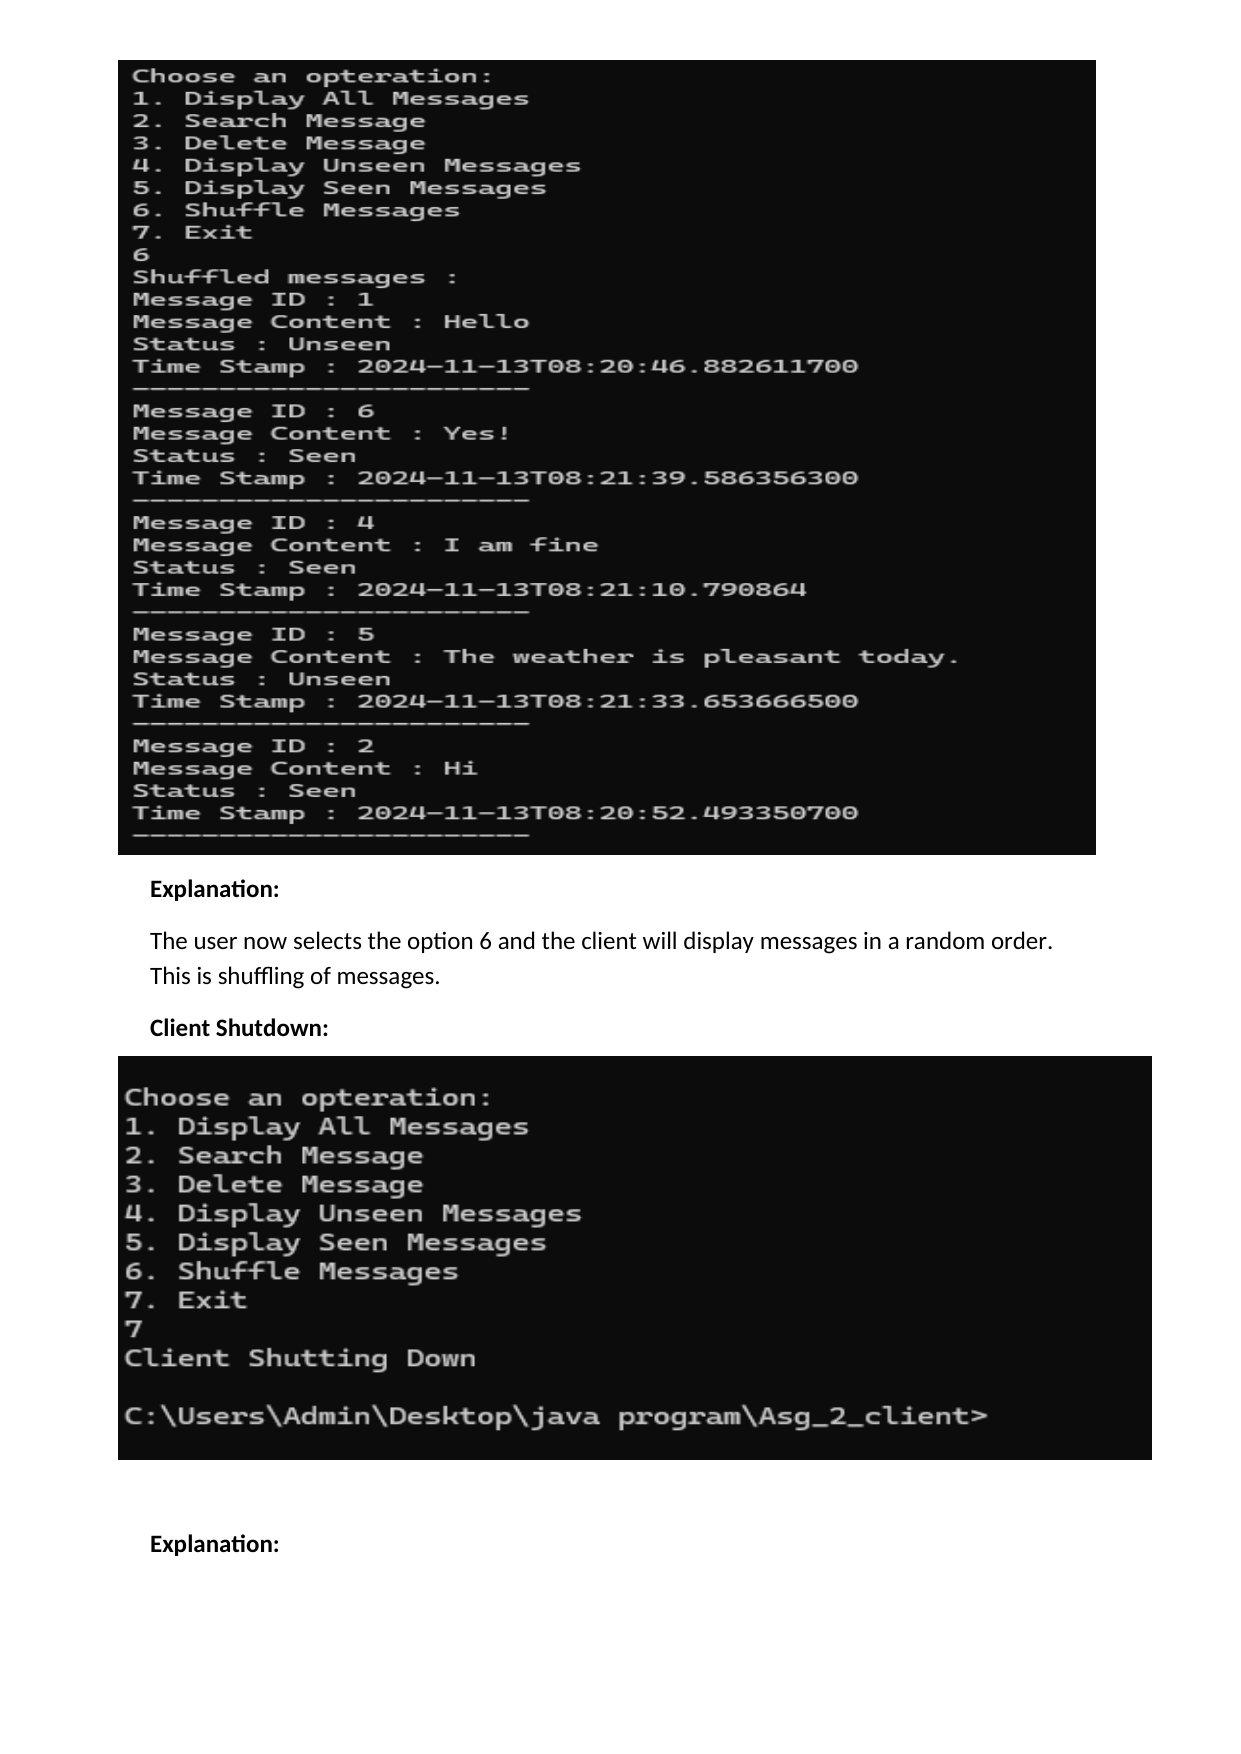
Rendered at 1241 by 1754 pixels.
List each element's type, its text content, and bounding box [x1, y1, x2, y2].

text Explanation: [150, 1528, 1090, 1559]
picture [118, 60, 1096, 855]
text The user now selects the option 6 and the client will display messages in a random order. This is shuffling of messages. [150, 925, 1090, 991]
picture [118, 1056, 1152, 1460]
text Explanation: [150, 873, 1090, 904]
text Client Shutdown: [150, 1012, 1090, 1042]
